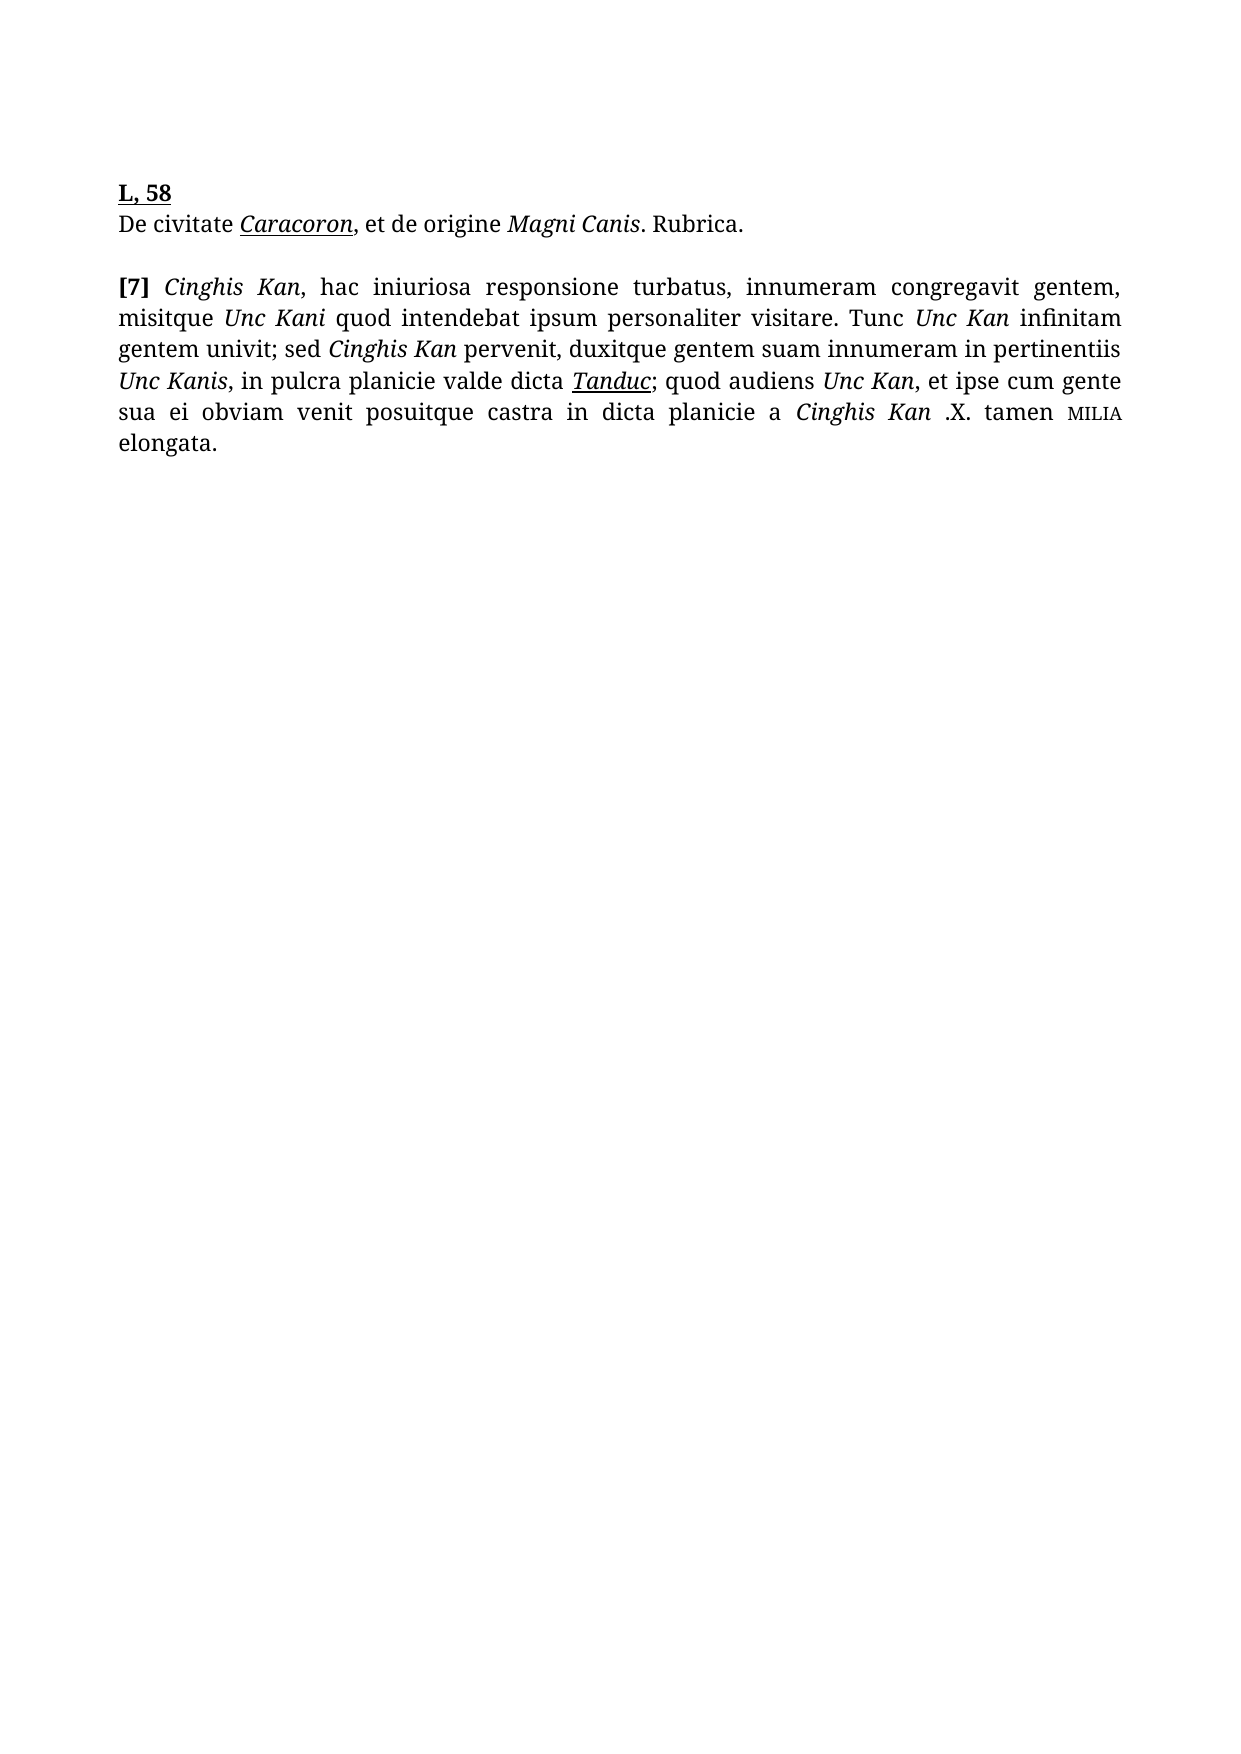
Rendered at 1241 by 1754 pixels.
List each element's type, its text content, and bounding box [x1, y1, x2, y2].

text L, 58 [118, 177, 1122, 208]
text De civitate Caracoron, et de origine Magni Canis. Rubrica. [118, 208, 1122, 240]
text [7] Cinghis Kan, hac iniuriosa responsione turbatus, innumeram congregavit gentem, misitque Unc Kani quod intendebat ipsum personaliter visitare. Tunc Unc Kan infinitam gentem univit; sed Cinghis Kan pervenit, duxitque gentem suam innumeram in pertinentiis Unc Kanis, in pulcra planicie valde dicta Tanduc; quod audiens Unc Kan, et ipse cum gente sua ei obviam venit posuitque castra in dicta planicie a Cinghis Kan .X. tamen milia elongata. [118, 271, 1122, 458]
